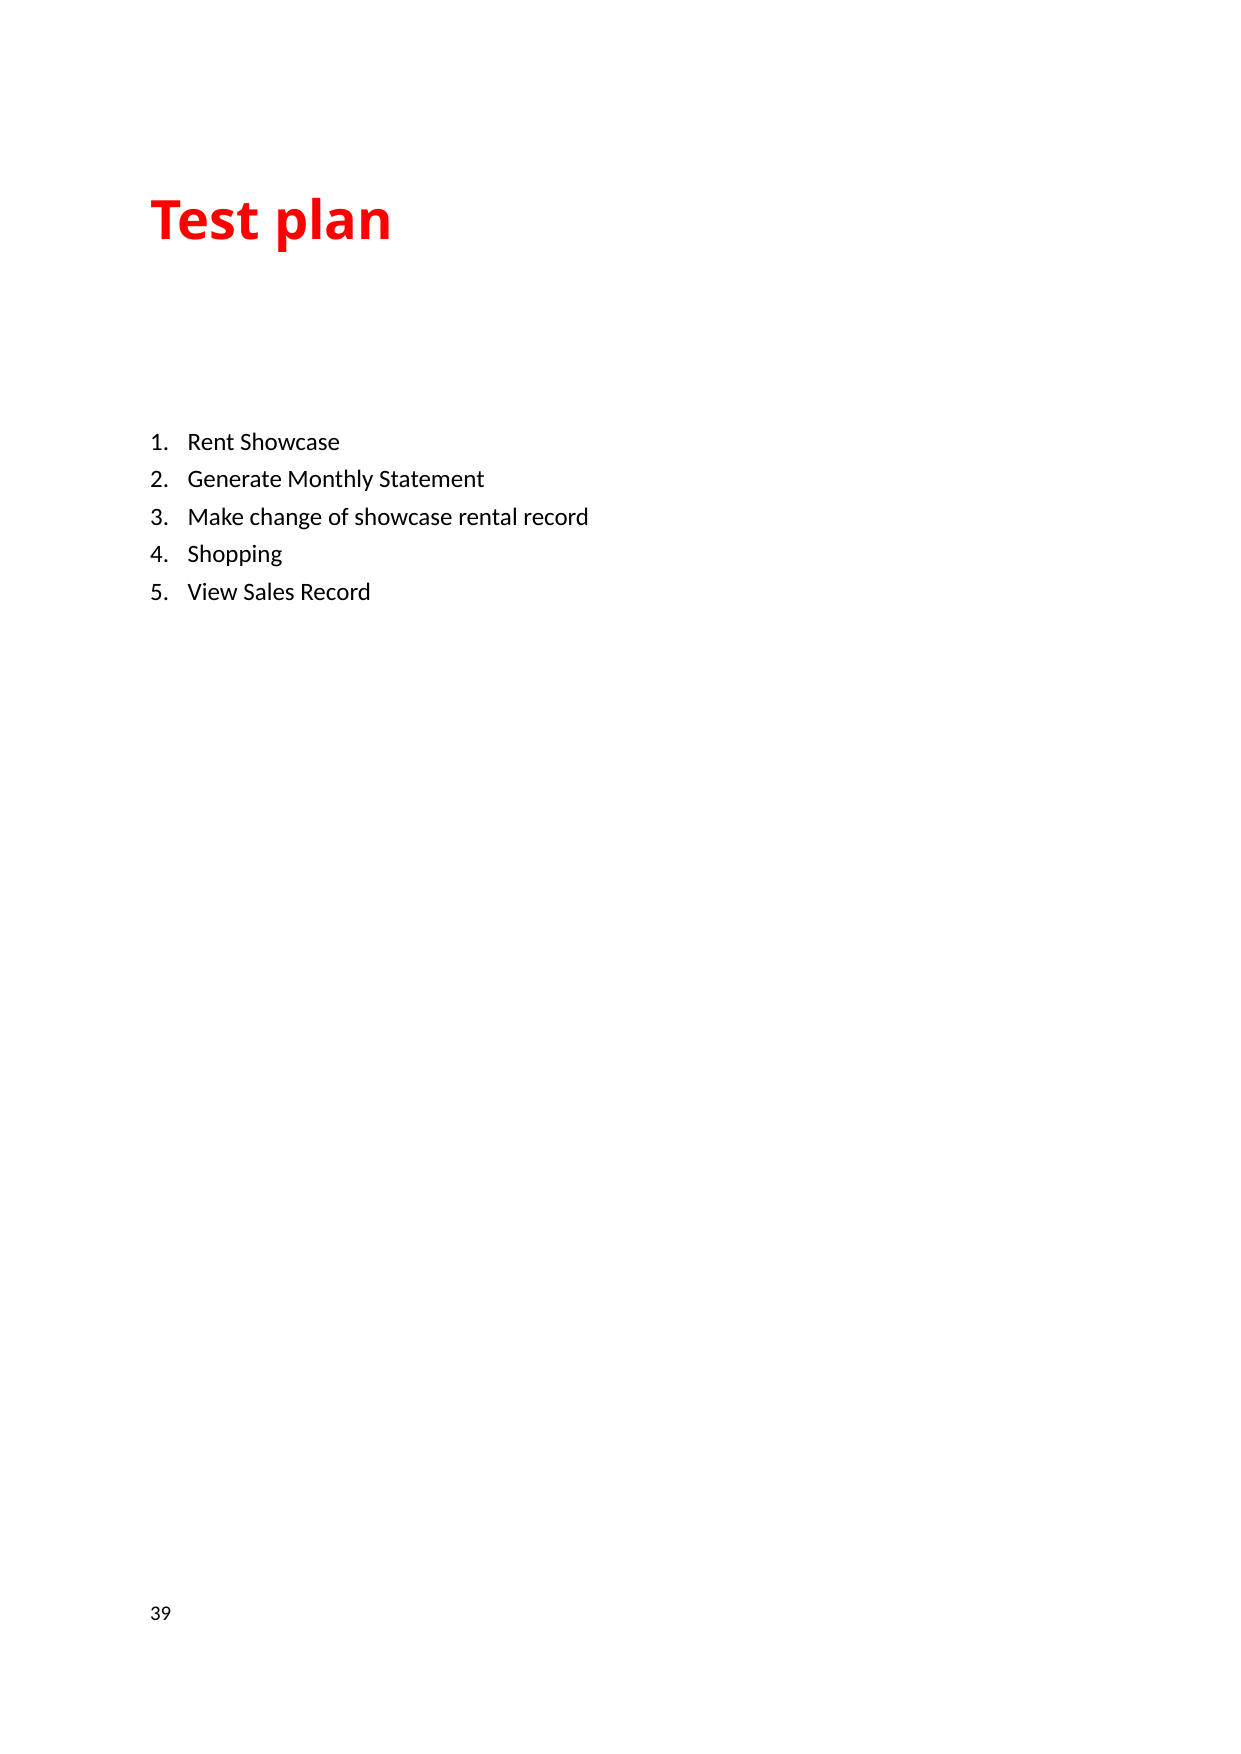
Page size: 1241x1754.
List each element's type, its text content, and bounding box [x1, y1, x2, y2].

list Rent Showcase [150, 422, 1090, 460]
list View Sales Record [150, 572, 1090, 610]
subtitle Test plan [150, 181, 1090, 256]
list Shopping [150, 535, 1090, 572]
list Make change of showcase rental record [150, 497, 1090, 535]
list Generate Monthly Statement [150, 460, 1090, 497]
